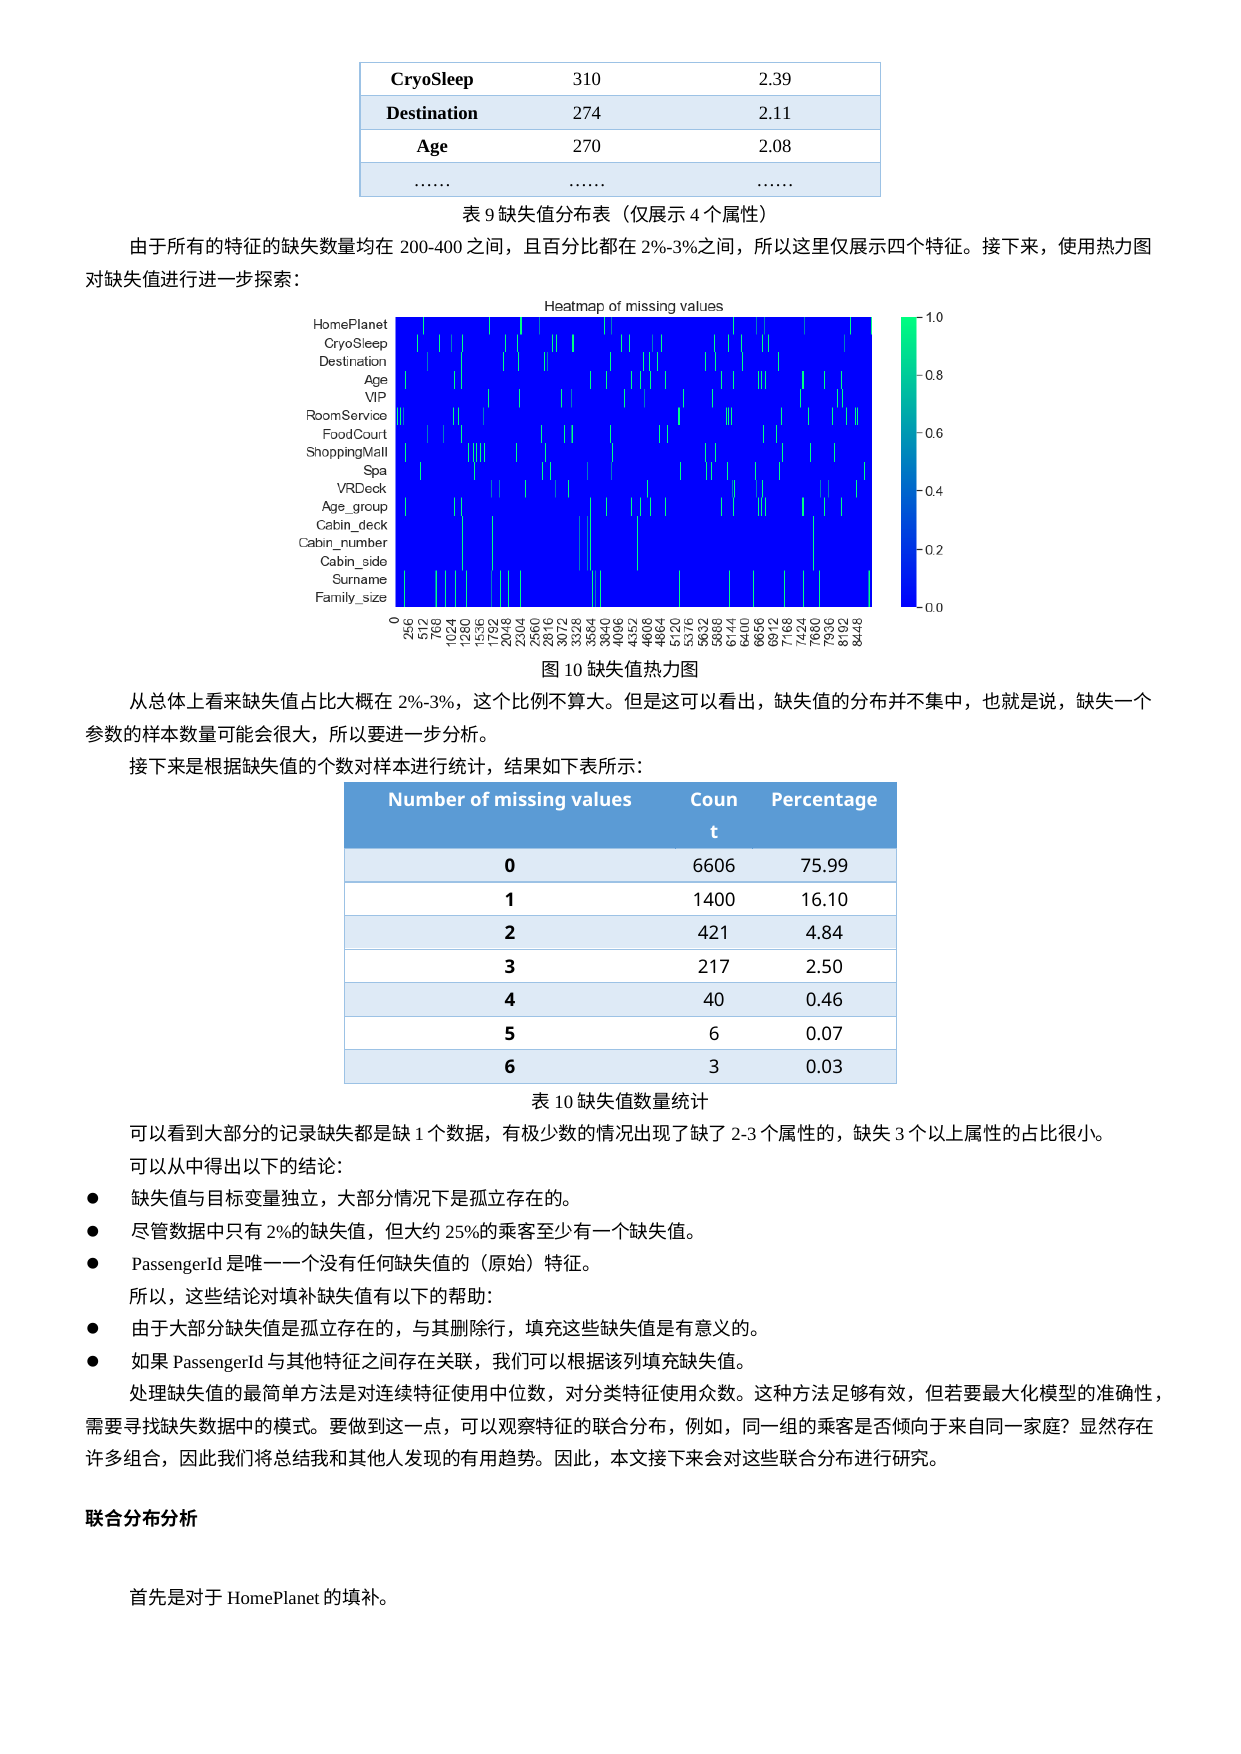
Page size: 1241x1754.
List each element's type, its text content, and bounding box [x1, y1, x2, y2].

table_cell 3 [345, 950, 675, 982]
table_cell …… [669, 163, 880, 196]
table_cell 40 [675, 983, 752, 1016]
table_cell …… [361, 163, 504, 196]
table_cell 6 [675, 1017, 752, 1049]
table_cell 2.11 [669, 96, 880, 129]
list 由于大部分缺失值是孤立存在的，与其删除行，填充这些缺失值是有意义的。 [86, 1311, 1154, 1344]
text 由于所有的特征的缺失数量均在200-400之间，且百分比都在2%-3%之间，所以这里仅展示四个特征。接下来，使用热力图对缺失值进行进一步探索： [86, 229, 1154, 294]
table_cell 421 [675, 916, 752, 948]
text 从总体上看来缺失值占比大概在2%-3%，这个比例不算大。但是这可以看出，缺失值的分布并不集中，也就是说，缺失一个参数的样本数量可能会很大，所以要进一步分析。 [86, 684, 1154, 749]
text 表9 缺失值分布表（仅展示4个属性） [86, 197, 1154, 229]
list 如果PassengerId与其他特征之间存在关联，我们可以根据该列填充缺失值。 [86, 1344, 1154, 1376]
text 图10 缺失值热力图 [86, 652, 1154, 684]
table_cell 75.99 [752, 849, 896, 881]
table_cell 0.46 [752, 983, 896, 1016]
table_cell 217 [675, 950, 752, 982]
table_cell 3 [675, 1050, 752, 1083]
table_cell Age [361, 130, 504, 162]
table_cell 0.07 [752, 1017, 896, 1049]
table_cell 2.08 [669, 130, 880, 162]
table_cell 16.10 [752, 883, 896, 915]
table_cell 4.84 [752, 916, 896, 948]
table_header Number of missing values [345, 783, 675, 848]
text 表10 缺失值数量统计 [86, 1084, 1154, 1116]
text 首先是对于HomePlanet的填补。 [86, 1580, 1154, 1613]
table_cell 4 [345, 983, 675, 1016]
list 缺失值与目标变量独立，大部分情况下是孤立存在的。 [86, 1181, 1154, 1214]
picture [291, 294, 949, 652]
table_cell 274 [504, 96, 669, 129]
text 接下来是根据缺失值的个数对样本进行统计，结果如下表所示： [86, 749, 1154, 782]
table_cell 0.03 [752, 1050, 896, 1083]
table_header Count [676, 783, 752, 848]
list PassengerId是唯一一个没有任何缺失值的（原始）特征。 [86, 1246, 1154, 1279]
table_cell 2 [345, 916, 675, 948]
text 处理缺失值的最简单方法是对连续特征使用中位数，对分类特征使用众数。这种方法足够有效，但若要最大化模型的准确性，需要寻找缺失数据中的模式。要做到这一点，可以观察特征的联合分布，例如，同一组的乘客是否倾向于来自同一家庭？显然存在许多组合，因此我们将总结我和其他人发现的有用趋势。因此，本文接下来会对这些联合分布进行研究。 [86, 1376, 1154, 1474]
text 可以从中得出以下的结论： [86, 1149, 1154, 1181]
table_cell 1 [345, 883, 675, 915]
list 尽管数据中只有2%的缺失值，但大约25%的乘客至少有一个缺失值。 [86, 1214, 1154, 1246]
text 可以看到大部分的记录缺失都是缺1个数据，有极少数的情况出现了缺了2-3个属性的，缺失3个以上属性的占比很小。 [86, 1116, 1154, 1149]
table_cell 6606 [675, 849, 752, 881]
table_cell Destination [361, 96, 504, 129]
table_cell 5 [345, 1017, 675, 1049]
text 联合分布分析 [86, 1501, 1154, 1533]
table_cell 0 [345, 849, 675, 881]
table_cell 2.50 [752, 950, 896, 982]
table_cell CryoSleep [361, 63, 504, 95]
table_cell …… [504, 163, 669, 196]
table_cell 310 [504, 63, 669, 95]
table_cell 6 [345, 1050, 675, 1083]
table_cell 270 [504, 130, 669, 162]
table_cell 2.39 [669, 63, 880, 95]
table_cell 1400 [675, 883, 752, 915]
text 所以，这些结论对填补缺失值有以下的帮助： [86, 1279, 1154, 1311]
table_header Percentage [753, 783, 896, 848]
